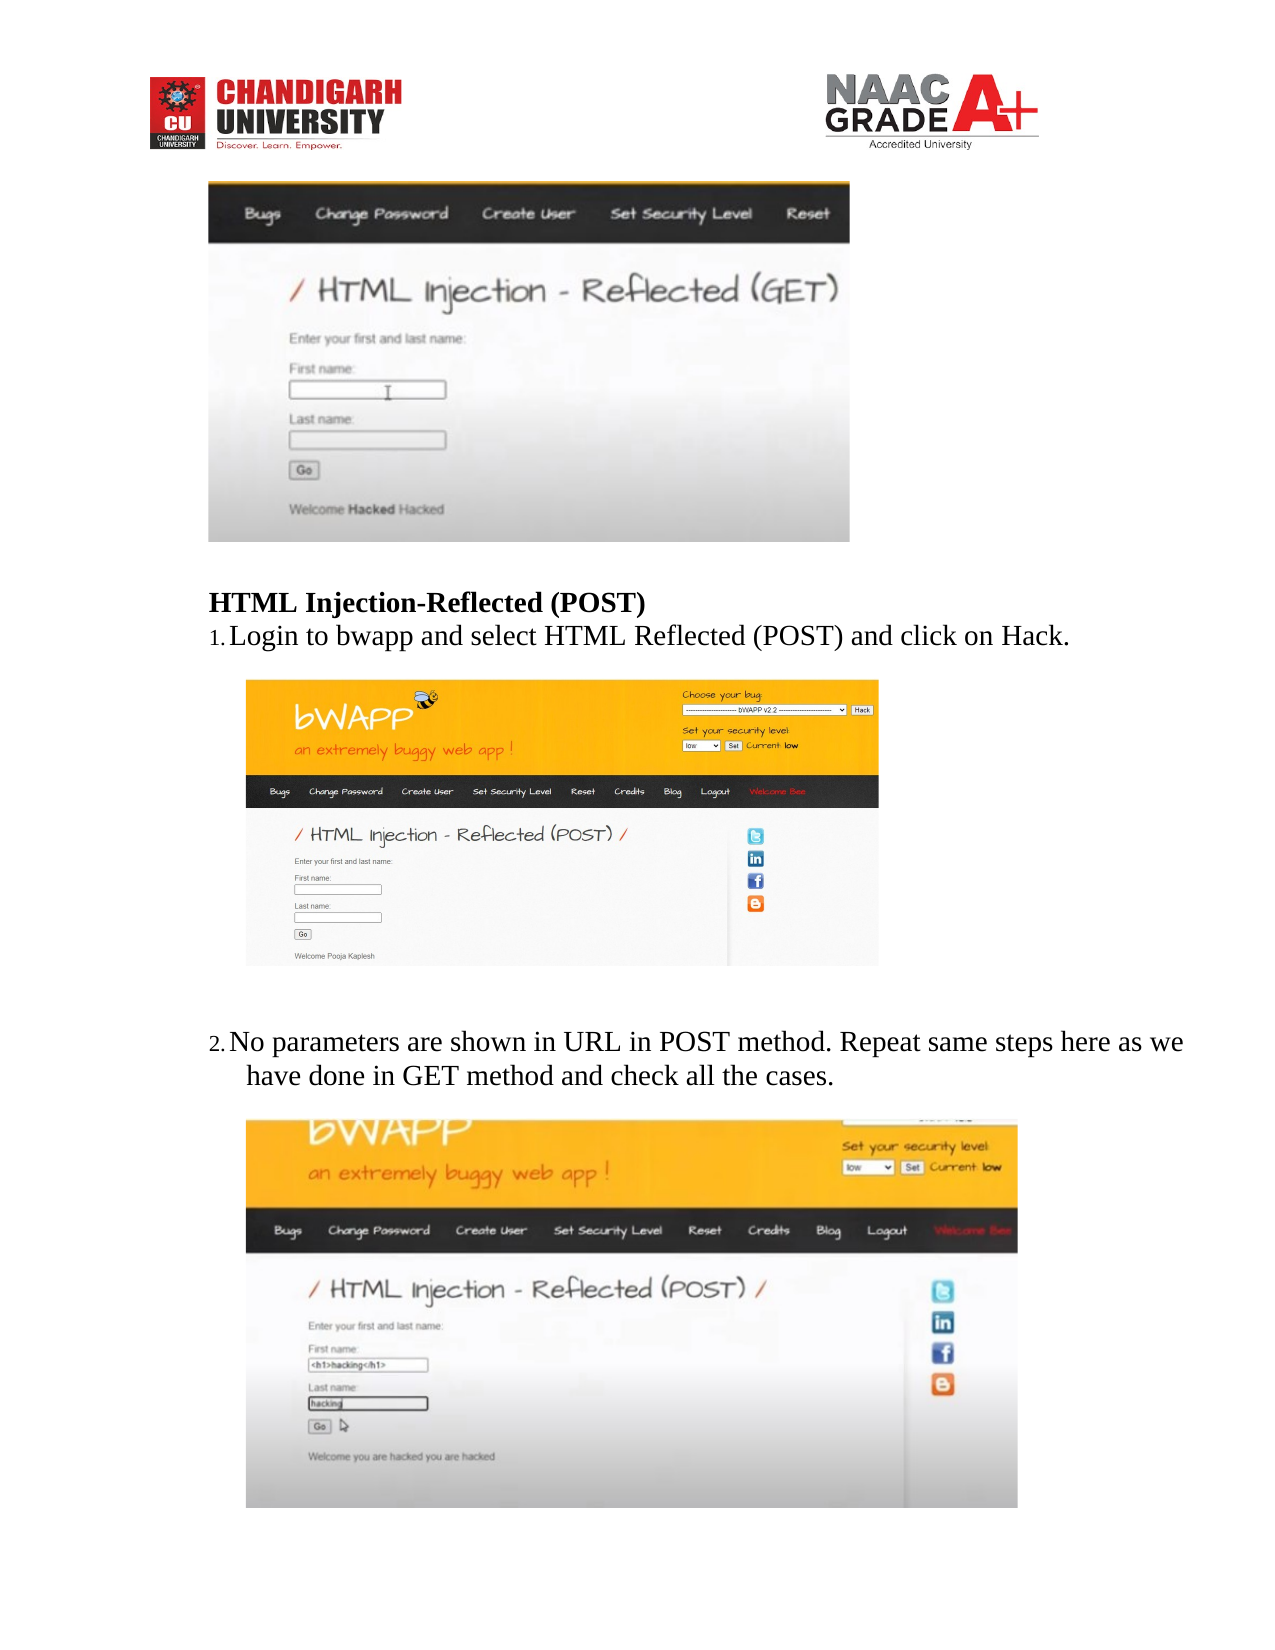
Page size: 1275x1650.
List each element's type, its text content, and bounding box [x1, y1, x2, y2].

list Login to bwapp and select HTML Reflected (POST) and click on Hack. [208, 618, 1225, 652]
list No parameters are shown in URL in POST method. Repeat same steps here as we have done in GET method and check all the cases. [208, 1024, 1211, 1091]
subtitle HTML Injection-Reflected (POST) [208, 585, 1225, 618]
picture [150, 77, 402, 150]
picture [245, 678, 879, 966]
picture [825, 73, 1039, 150]
picture [208, 181, 850, 542]
picture [245, 1118, 1018, 1508]
